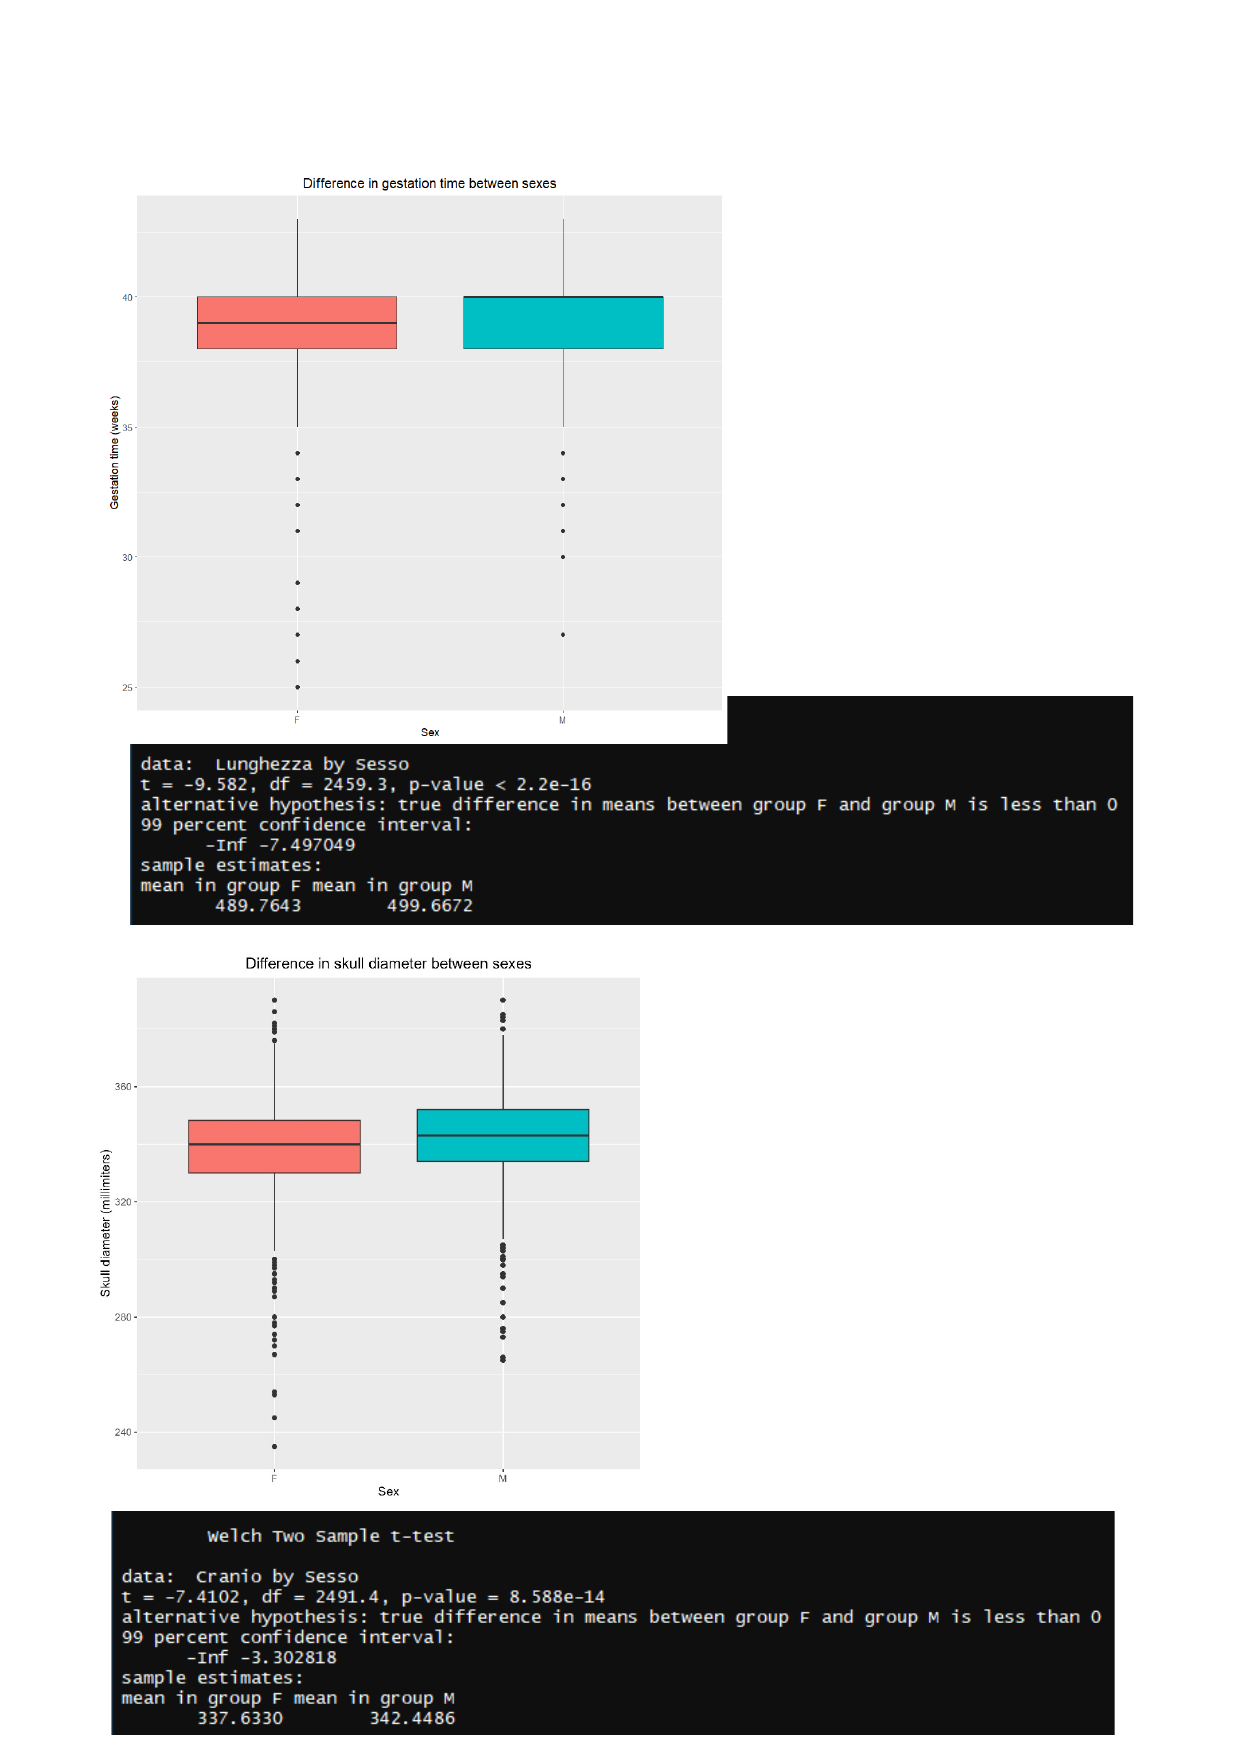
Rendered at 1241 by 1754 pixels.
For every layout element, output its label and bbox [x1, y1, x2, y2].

picture [111, 1511, 1115, 1735]
picture [94, 951, 646, 1504]
picture [103, 171, 1134, 925]
